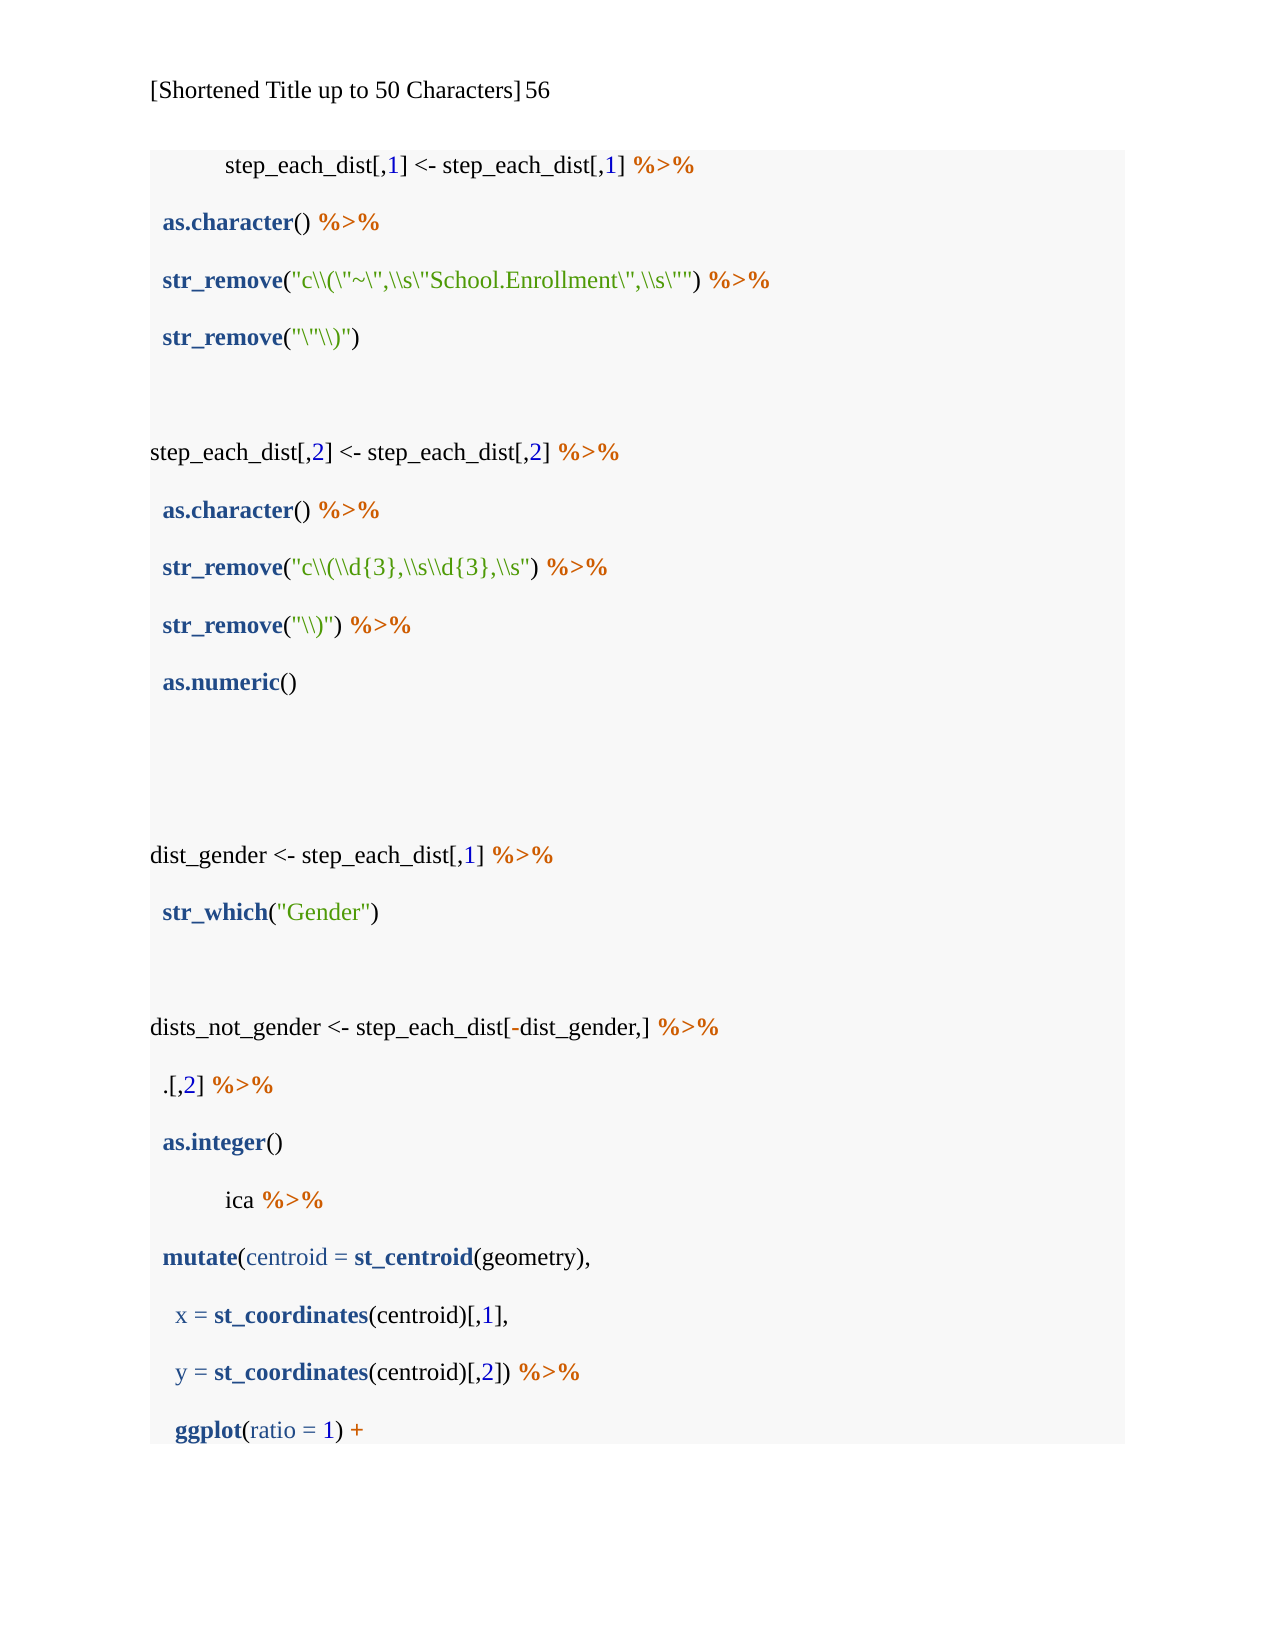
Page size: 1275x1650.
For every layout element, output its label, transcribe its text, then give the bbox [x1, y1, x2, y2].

text step_each_dist[,1] <- step_each_dist[,1] %>% as.character() %>% str_remove("c\\(\"~\",\\s\"School.Enrollment\",\\s\"") %>% str_remove("\"\\)") step_each_dist[,2] <- step_each_dist[,2] %>% as.character() %>% str_remove("c\\(\\d{3},\\s\\d{3},\\s") %>% str_remove("\\)") %>% as.numeric() dist_gender <- step_each_dist[,1] %>% str_which("Gender") dists_not_gender <- step_each_dist[-dist_gender,] %>% .[,2] %>% as.integer() [150, 150, 1125, 1156]
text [150, 1185, 1125, 1444]
